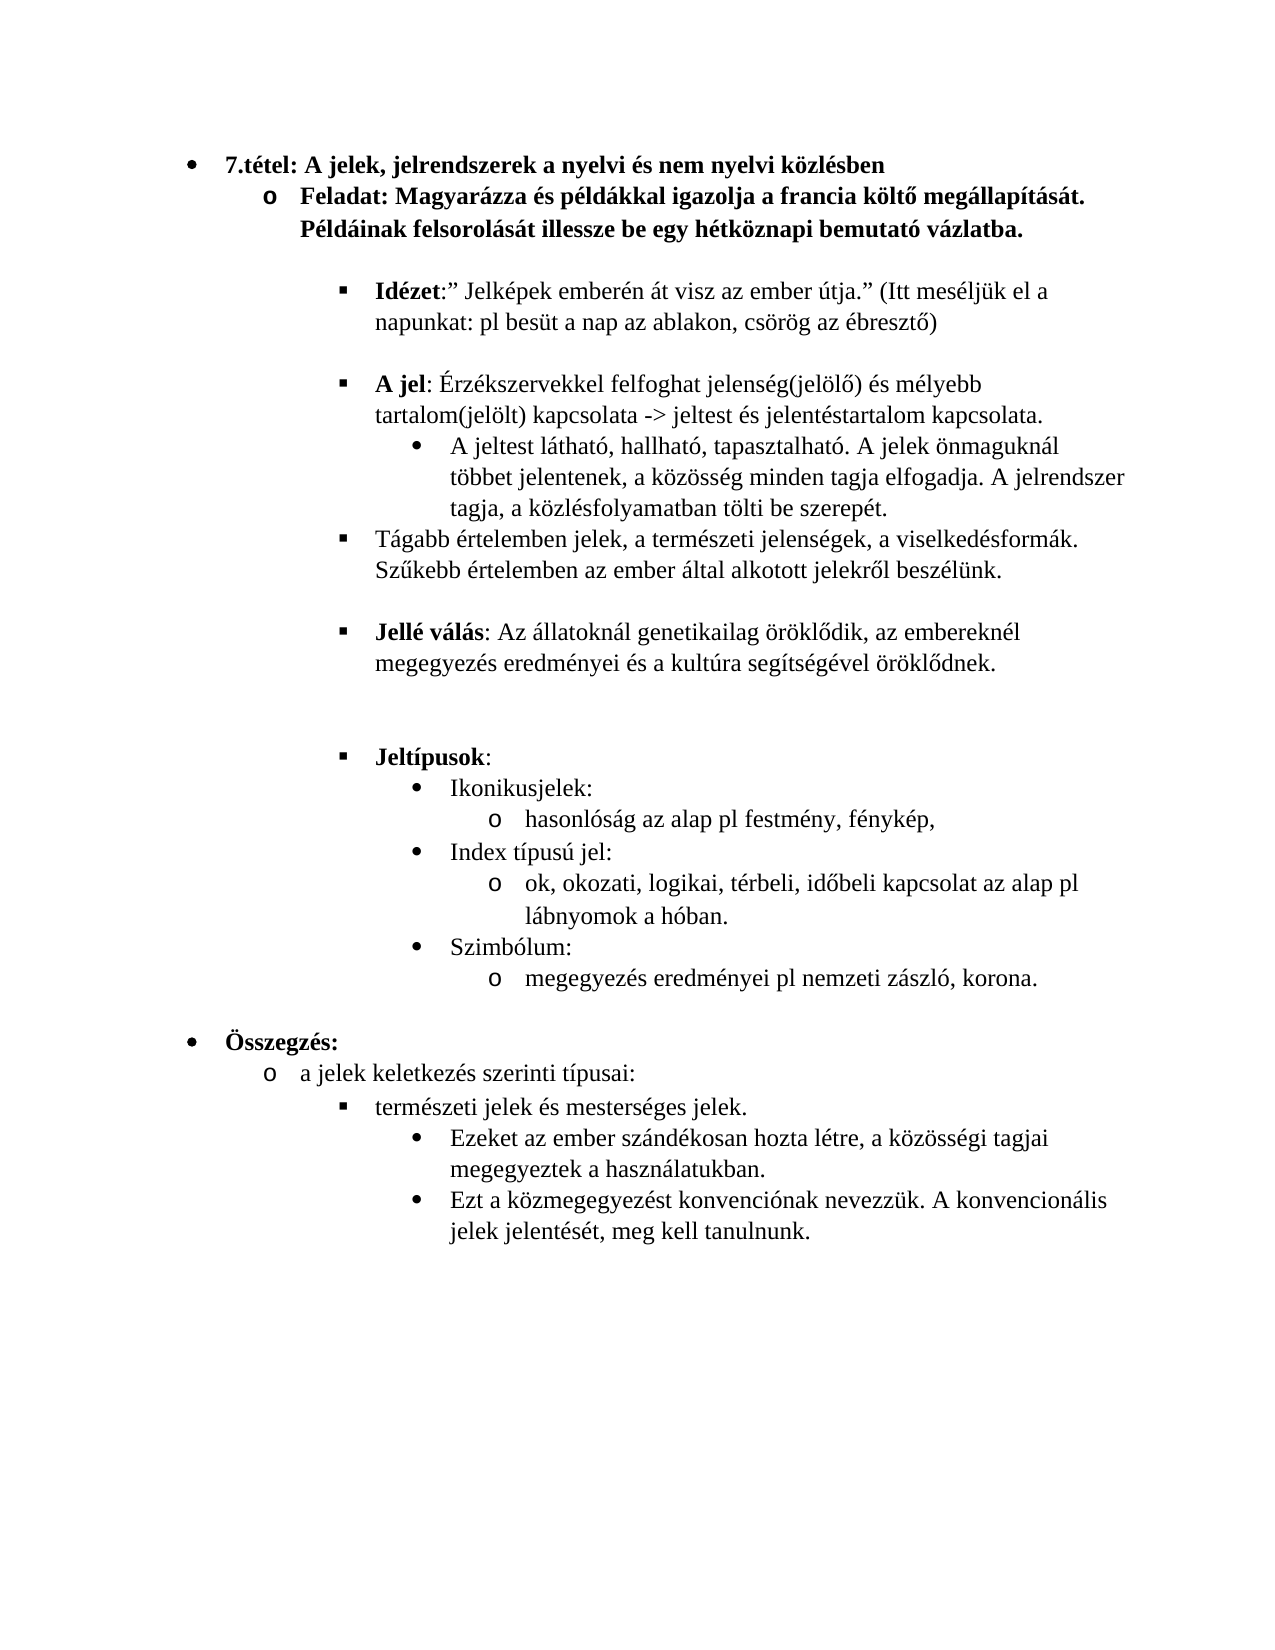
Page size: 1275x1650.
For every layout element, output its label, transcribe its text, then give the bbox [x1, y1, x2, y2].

list Ikonikusjelek: [412, 773, 1125, 801]
list Összegzés: [187, 1027, 1125, 1056]
list hasonlóság az alap pl festmény, fénykép, [487, 804, 1125, 834]
list A jeltest látható, hallható, tapasztalható. A jelek önmaguknál többet jelentenek, a közösség minden tagja elfogadja. A jelrendszer tagja, a közlésfolyamatban tölti be szerepét. [412, 431, 1125, 522]
list A jel: Érzékszervekkel felfoghat jelenség(jelölő) és mélyebb tartalom(jelölt) kapcsolata -> jeltest és jelentéstartalom kapcsolata. [337, 369, 1125, 429]
list 7.tétel: A jelek, jelrendszerek a nyelvi és nem nyelvi közlésben [187, 150, 1125, 179]
list Tágabb értelemben jelek, a természeti jelenségek, a viselkedésformák. Szűkebb értelemben az ember által alkotott jelekről beszélünk. [337, 524, 1125, 584]
list a jelek keletkezés szerinti típusai: [262, 1058, 1125, 1089]
list Index típusú jel: [412, 837, 1125, 866]
list Ezt a közmegegyezést konvenciónak nevezzük. A konvencionális jelek jelentését, meg kell tanulnunk. [412, 1185, 1125, 1244]
list megegyezés eredményei pl nemzeti zászló, korona. [487, 963, 1125, 994]
list természeti jelek és mesterséges jelek. [337, 1092, 1125, 1120]
list Jellé válás: Az állatoknál genetikailag öröklődik, az embereknél megegyezés eredményei és a kultúra segítségével öröklődnek. [337, 617, 1125, 677]
list Feladat: Magyarázza és példákkal igazolja a francia költő megállapítását. Példáinak felsorolását illessze be egy hétköznapi bemutató vázlatba. [262, 181, 1125, 243]
list Idézet:” Jelképek emberén át visz az ember útja.” (Itt meséljük el a napunkat: pl besüt a nap az ablakon, csörög az ébresztő) [337, 276, 1125, 336]
list Szimbólum: [412, 932, 1125, 961]
list ok, okozati, logikai, térbeli, időbeli kapcsolat az alap pl lábnyomok a hóban. [487, 868, 1125, 930]
list Ezeket az ember szándékosan hozta létre, a közösségi tagjai megegyeztek a használatukban. [412, 1123, 1125, 1182]
list Jeltípusok: [337, 742, 1125, 770]
